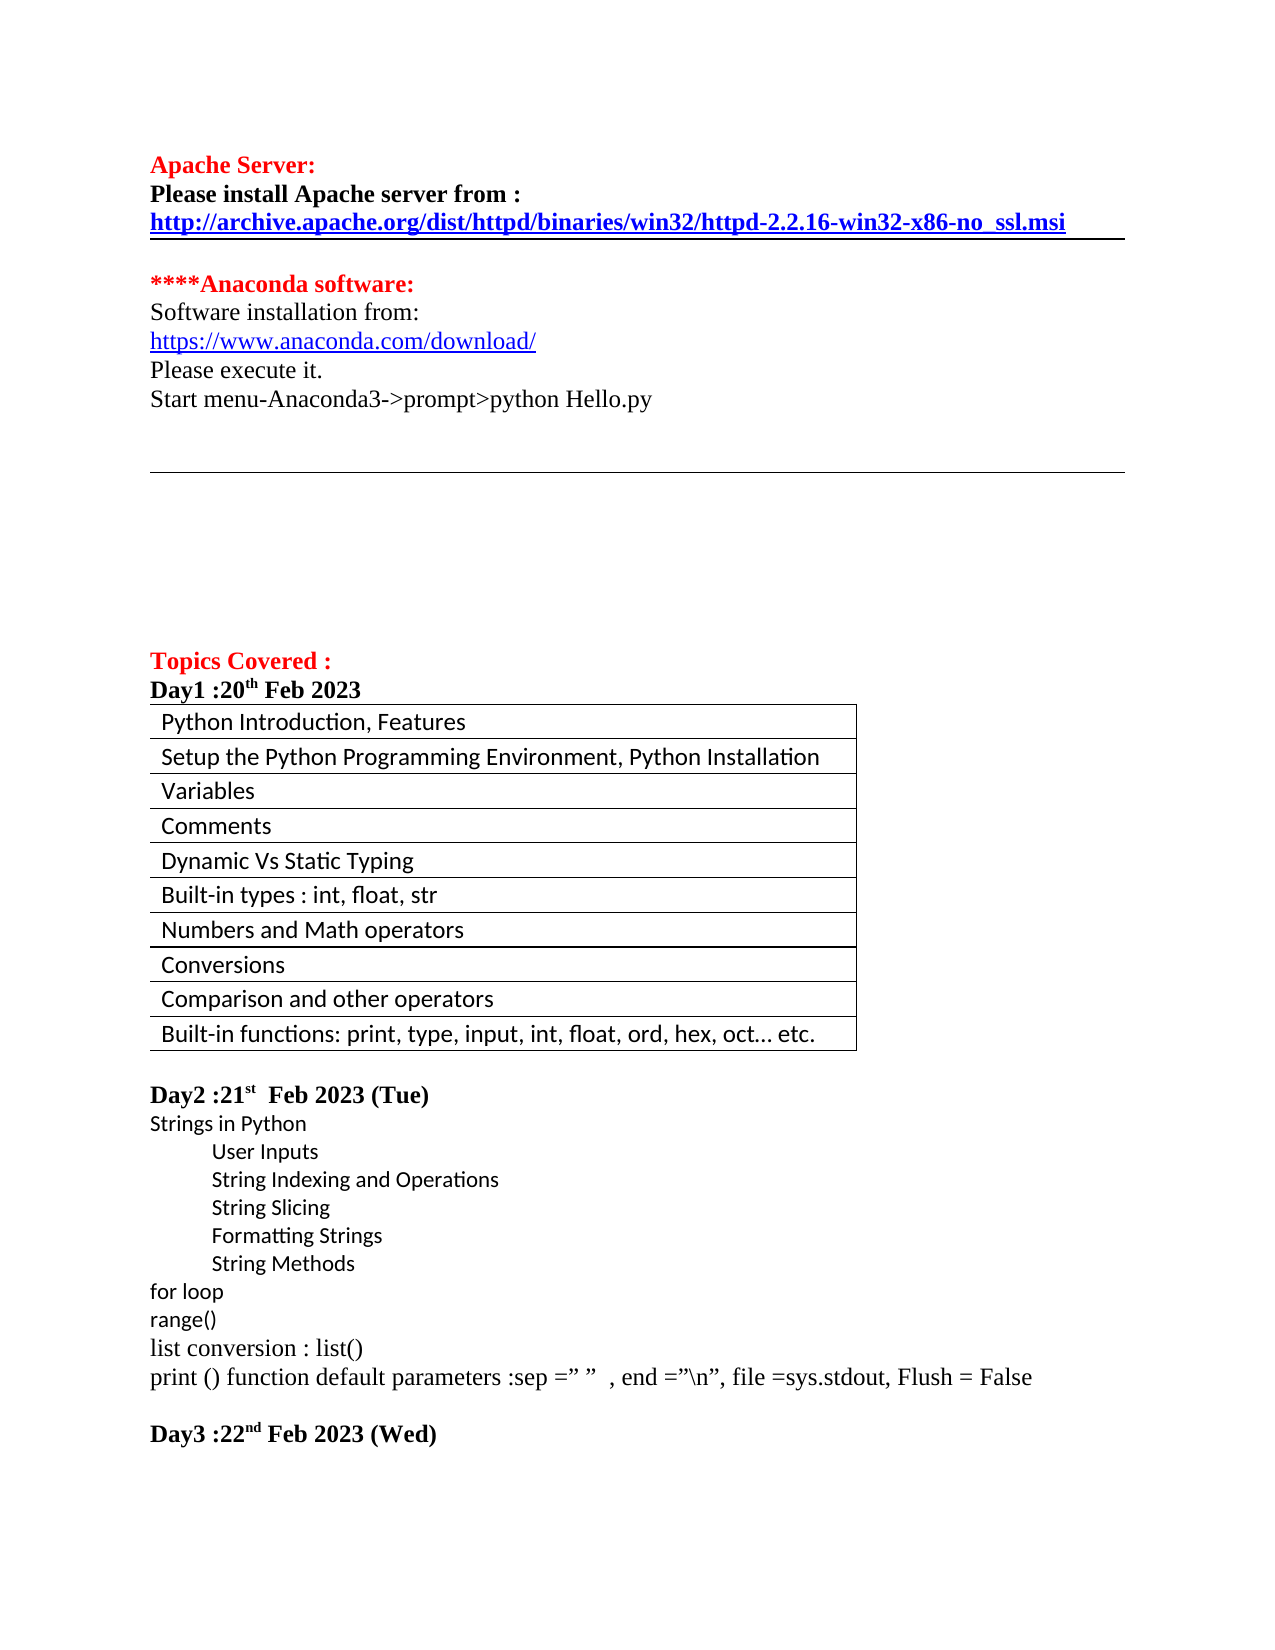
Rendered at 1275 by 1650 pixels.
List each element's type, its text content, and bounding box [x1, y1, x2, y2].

table_cell Built-in types : int, float, str [150, 878, 856, 912]
table_cell Dynamic Vs Static Typing [150, 843, 856, 877]
text range() [150, 1305, 1125, 1333]
text list conversion : list() [150, 1333, 1125, 1362]
text Day1 :20th Feb 2023 [150, 675, 1125, 703]
text Start menu-Anaconda3->prompt>python Hello.py [150, 384, 1125, 412]
text Please execute it. [150, 355, 1125, 384]
text print () function default parameters :sep =” ” , end =”\n”, file =sys.stdout, Flush = False [150, 1362, 1125, 1391]
text Day3 :22nd Feb 2023 (Wed) [150, 1419, 1125, 1448]
table_cell Variables [150, 774, 856, 808]
text Please install Apache server from : http://archive.apache.org/dist/httpd/binaries/win32/httpd-2.2.16-win32-x86-no_ssl.msi [150, 179, 1125, 238]
text Topics Covered : [150, 646, 1125, 675]
table_cell Comments [150, 809, 856, 842]
text Day2 :21st Feb 2023 (Tue) [150, 1080, 1125, 1109]
table_cell Numbers and Math operators [150, 913, 856, 946]
table_cell Comparison and other operators [150, 982, 856, 1016]
table_cell Built-in functions: print, type, input, int, float, ord, hex, oct… etc. [150, 1017, 856, 1050]
text Software installation from: [150, 297, 1125, 326]
table_header Python Introduction, Features [150, 705, 856, 738]
text for loop [150, 1277, 1125, 1305]
table_cell Setup the Python Programming Environment, Python Installation [150, 739, 856, 773]
text ****Anaconda software: [150, 269, 1125, 297]
table_cell Conversions [150, 948, 856, 981]
text Strings in Python User Inputs String Indexing and Operations String Slicing Formatting Strings String Methods [150, 1109, 1125, 1277]
text Apache Server: [150, 150, 1125, 179]
text https://www.anaconda.com/download/ [150, 326, 1125, 355]
